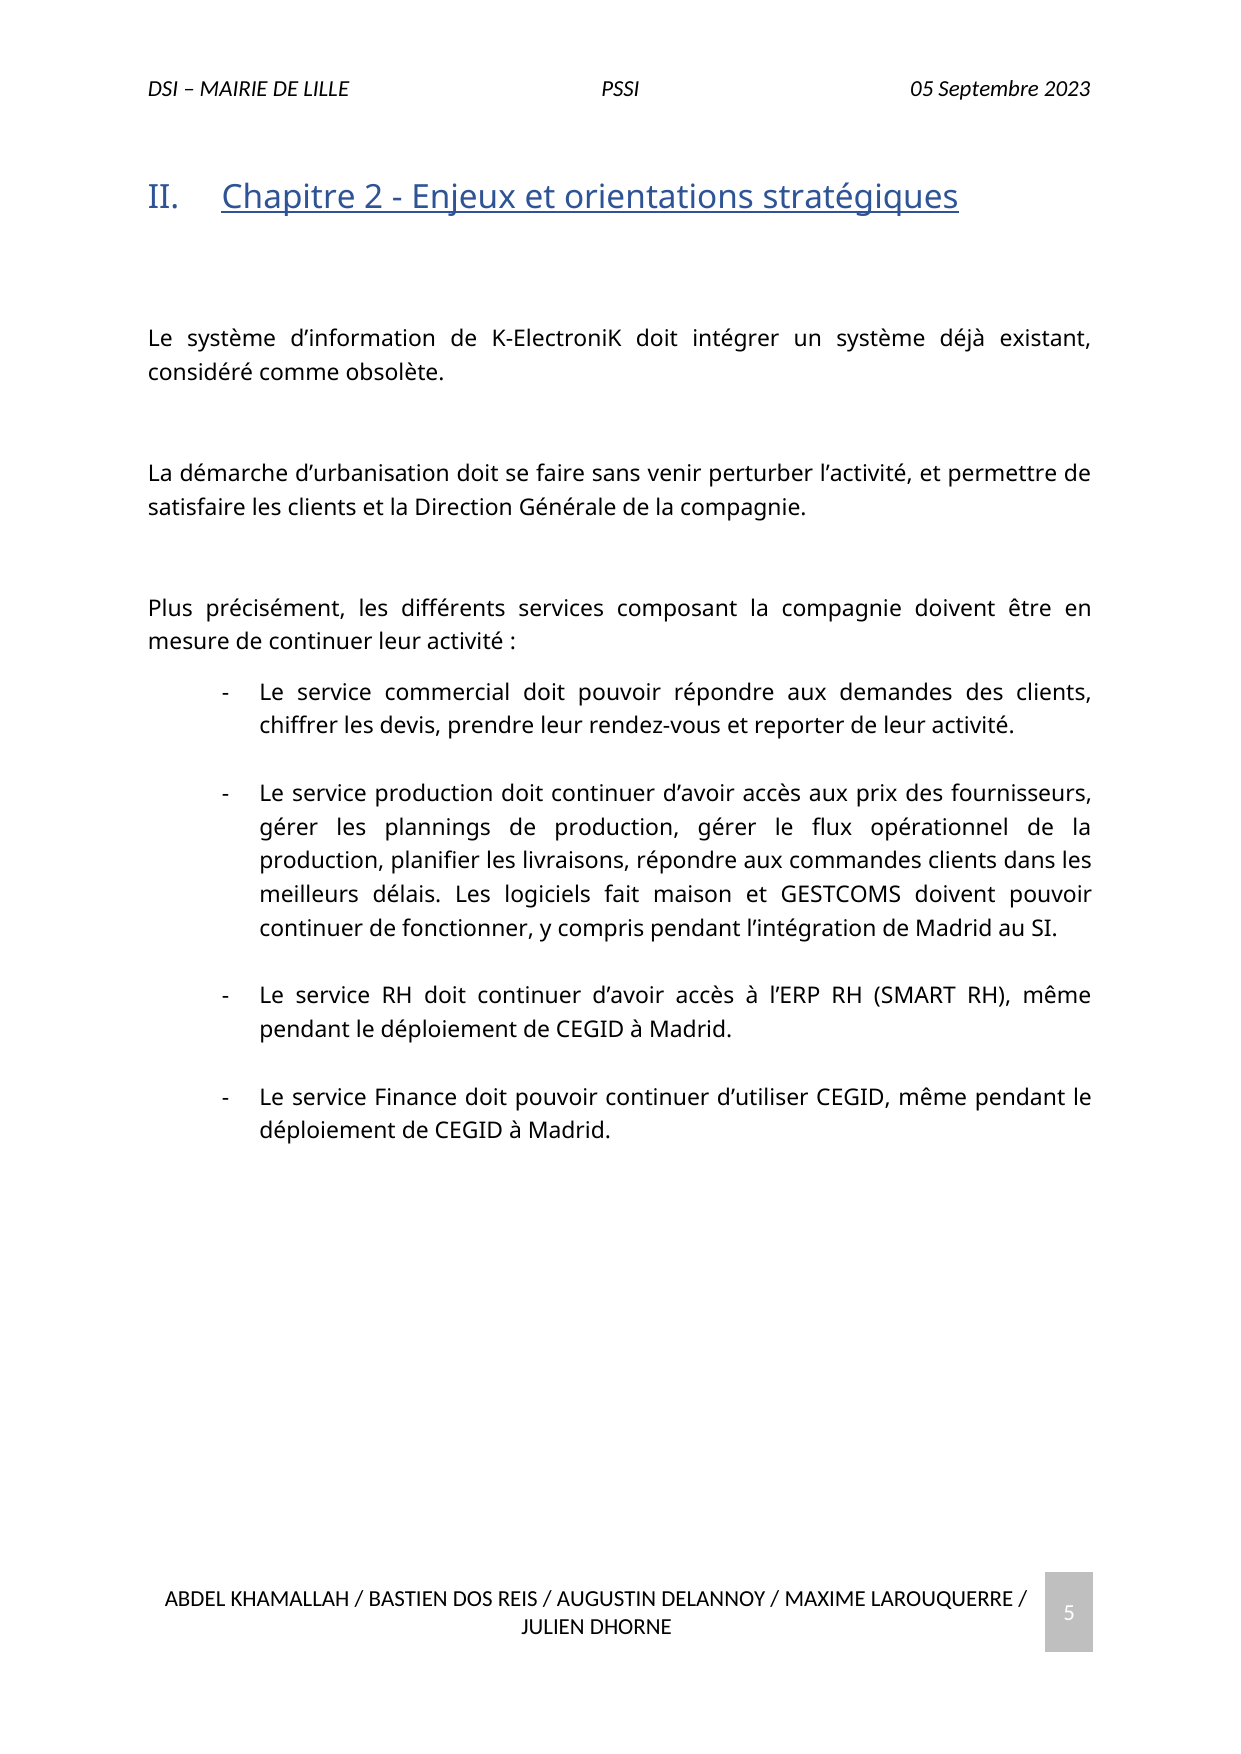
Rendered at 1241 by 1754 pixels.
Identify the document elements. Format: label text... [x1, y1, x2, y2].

list Le service Finance doit pouvoir continuer d’utiliser CEGID, même pendant le déploiement de CEGID à Madrid. [222, 1081, 1093, 1146]
list Le service commercial doit pouvoir répondre aux demandes des clients, chiffrer les devis, prendre leur rendez-vous et reporter de leur activité. [222, 676, 1093, 741]
list Le service production doit continuer d’avoir accès aux prix des fournisseurs, gérer les plannings de production, gérer le flux opérationnel de la production, planifier les livraisons, répondre aux commandes clients dans les meilleurs délais. Les logiciels fait maison et GESTCOMS doivent pouvoir continuer de fonctionner, y compris pendant l’intégration de Madrid au SI. [222, 777, 1093, 943]
text Le système d’information de K-ElectroniK doit intégrer un système déjà existant, considéré comme obsolète. [148, 322, 1093, 387]
subtitle Chapitre 2 - Enjeux et orientations stratégiques [148, 173, 1093, 218]
list Le service RH doit continuer d’avoir accès à l’ERP RH (SMART RH), même pendant le déploiement de CEGID à Madrid. [222, 979, 1093, 1044]
text La démarche d’urbanisation doit se faire sans venir perturber l’activité, et permettre de satisfaire les clients et la Direction Générale de la compagnie. [148, 457, 1093, 522]
text Plus précisément, les différents services composant la compagnie doivent être en mesure de continuer leur activité : [148, 592, 1093, 657]
